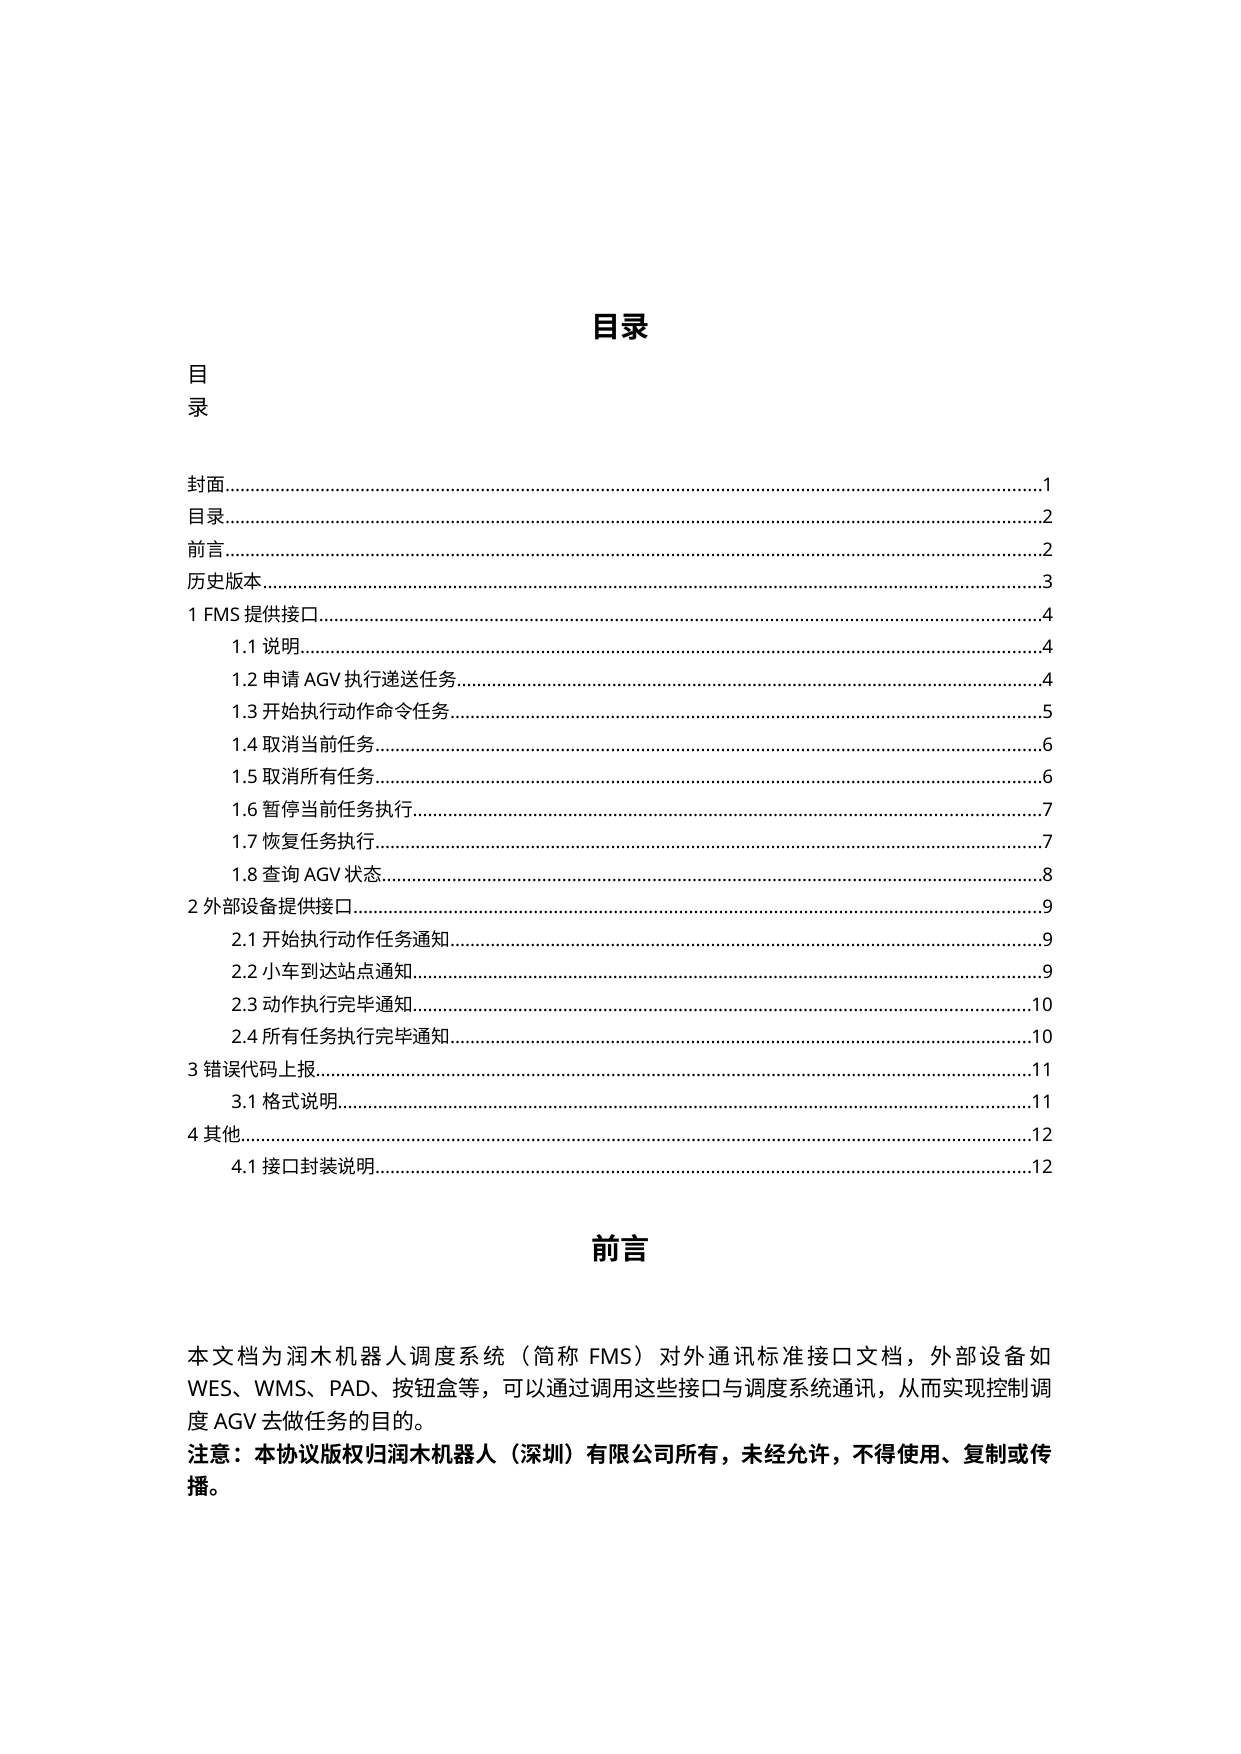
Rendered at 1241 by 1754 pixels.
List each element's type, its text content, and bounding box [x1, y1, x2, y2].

subtitle 前言 [187, 1214, 1053, 1279]
text 本文档为润木机器人调度系统（简称FMS）对外通讯标准接口文档，外部设备如WES、WMS、PAD、按钮盒等，可以通过调用这些接口与调度系统通讯，从而实现控制调度AGV去做任务的目的。 [187, 1339, 1053, 1436]
text 注意：本协议版权归润木机器人（深圳）有限公司所有，未经允许，不得使用、复制或传播。 [187, 1436, 1053, 1501]
